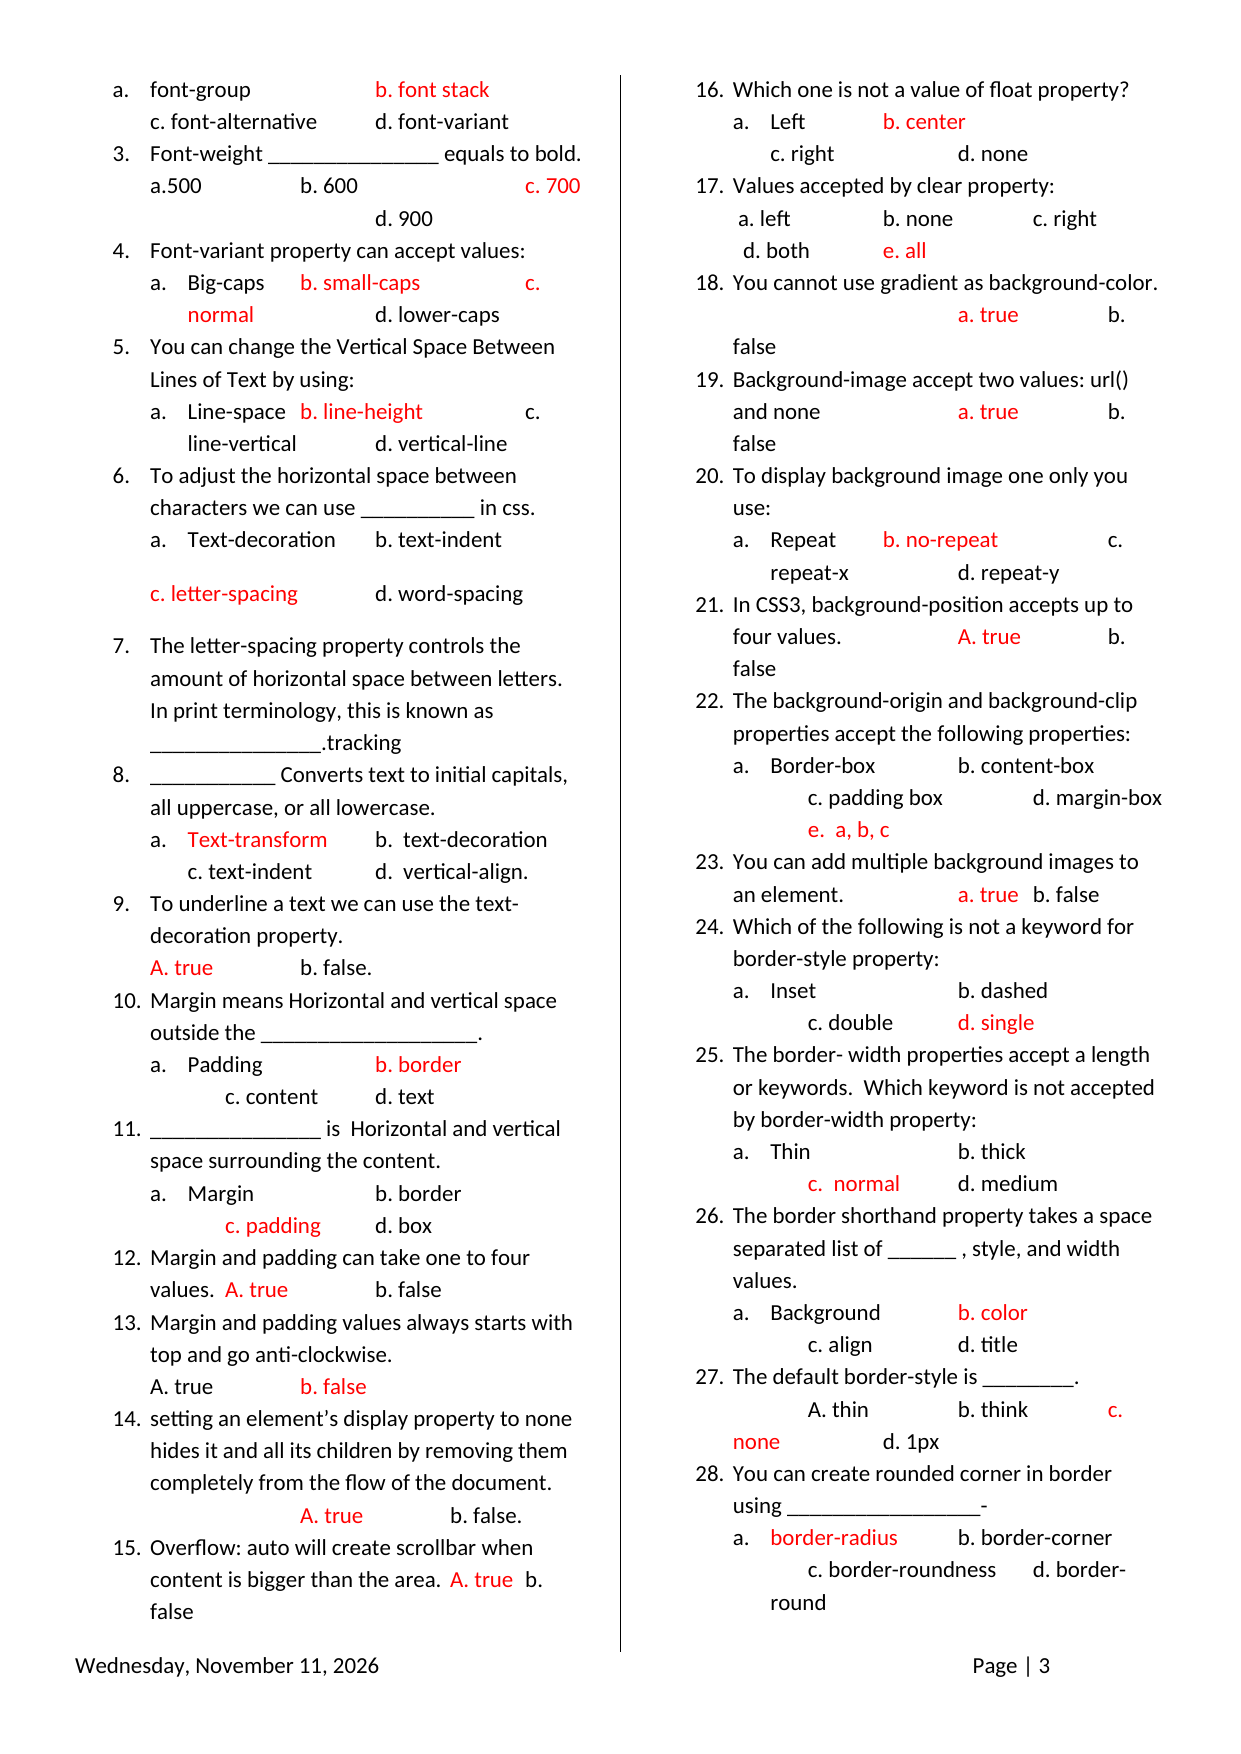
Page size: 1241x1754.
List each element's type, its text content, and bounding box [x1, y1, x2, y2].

list Padding b. border c. content d. text [150, 1050, 583, 1110]
list Font-variant property can accept values: [112, 236, 583, 264]
list Background-image accept two values: url() and none a. true b. false [695, 365, 1165, 457]
list The letter-spacing property controls the amount of horizontal space between letters. In print terminology, this is known as _______________.tracking [112, 632, 583, 756]
list The border shorthand property takes a space separated list of ______ , style, and width values. [695, 1202, 1165, 1294]
list To underline a text we can use the text-decoration property. [112, 889, 583, 949]
list The default border-style is ________. A. thin b. think c. none d. 1px [695, 1362, 1165, 1455]
list Text-transform b. text-decoration [150, 825, 583, 853]
list Margin and padding values always starts with top and go anti-clockwise. [112, 1308, 583, 1368]
list Repeat b. no-repeat c. repeat-x d. repeat-y [733, 526, 1165, 586]
list c. right d. none [770, 139, 1165, 167]
list ___________ Converts text to initial capitals, all uppercase, or all lowercase. [112, 760, 583, 821]
list Overflow: auto will create scrollbar when content is bigger than the area. A. true b. false [112, 1533, 583, 1625]
list Text-decoration b. text-indent [150, 526, 583, 554]
list The border- width properties accept a length or keywords. Which keyword is not accepted by border-width property: [695, 1041, 1165, 1133]
list A. true b. false [150, 1372, 583, 1400]
list a.500 b. 600 c. 700 d. 900 [150, 172, 583, 232]
list Left b. center [733, 107, 1165, 135]
list border-radius b. border-corner c. border-roundness d. border-round [733, 1523, 1165, 1616]
list The background-origin and background-clip properties accept the following properties: [695, 687, 1165, 747]
list Big-caps b. small-caps c. normal d. lower-caps [150, 268, 583, 328]
list You can change the Vertical Space Between Lines of Text by using: [112, 332, 583, 393]
list Which of the following is not a keyword for border-style property: [695, 912, 1165, 972]
list To display background image one only you use: [695, 461, 1165, 521]
list Margin and padding can take one to four values. A. true b. false [112, 1243, 583, 1303]
list Inset b. dashed c. double d. single [733, 976, 1165, 1036]
list Margin b. border c. padding d. box [150, 1179, 583, 1239]
list Line-space b. line-height c. line-vertical d. vertical-line [150, 397, 583, 457]
list c. text-indent d. vertical-align. [187, 857, 583, 885]
list Values accepted by clear property: [695, 172, 1165, 199]
list setting an element’s display property to none hides it and all its children by removing them completely from the flow of the document. A. true b. false. [112, 1404, 583, 1529]
list Margin means Horizontal and vertical space outside the ___________________. [112, 986, 583, 1046]
list You can create rounded corner in border using _________________- [695, 1459, 1165, 1519]
list To adjust the horizontal space between characters we can use __________ in css. [112, 461, 583, 521]
list Font-weight _______________ equals to bold. [112, 139, 583, 167]
list Thin b. thick c. normal d. medium [733, 1137, 1165, 1197]
list You cannot use gradient as background-color. a. true b. false [695, 268, 1165, 361]
list Which one is not a value of float property? [695, 75, 1165, 103]
text c. letter-spacing d. word-spacing [150, 579, 583, 607]
list font-group b. font stack c. font-alternative d. font-variant [112, 75, 583, 135]
list d. both e. all [733, 236, 1165, 264]
list Background b. color c. align d. title [733, 1298, 1165, 1358]
list You can add multiple background images to an element. a. true b. false [695, 847, 1165, 908]
list a. left b. none c. right [733, 204, 1165, 232]
list _______________ is Horizontal and vertical space surrounding the content. [112, 1114, 583, 1175]
list In CSS3, background-position accepts up to four values. A. true b. false [695, 590, 1165, 682]
list Border-box b. content-box c. padding box d. margin-box e. a, b, c [733, 751, 1165, 843]
list A. true b. false. [150, 953, 583, 982]
